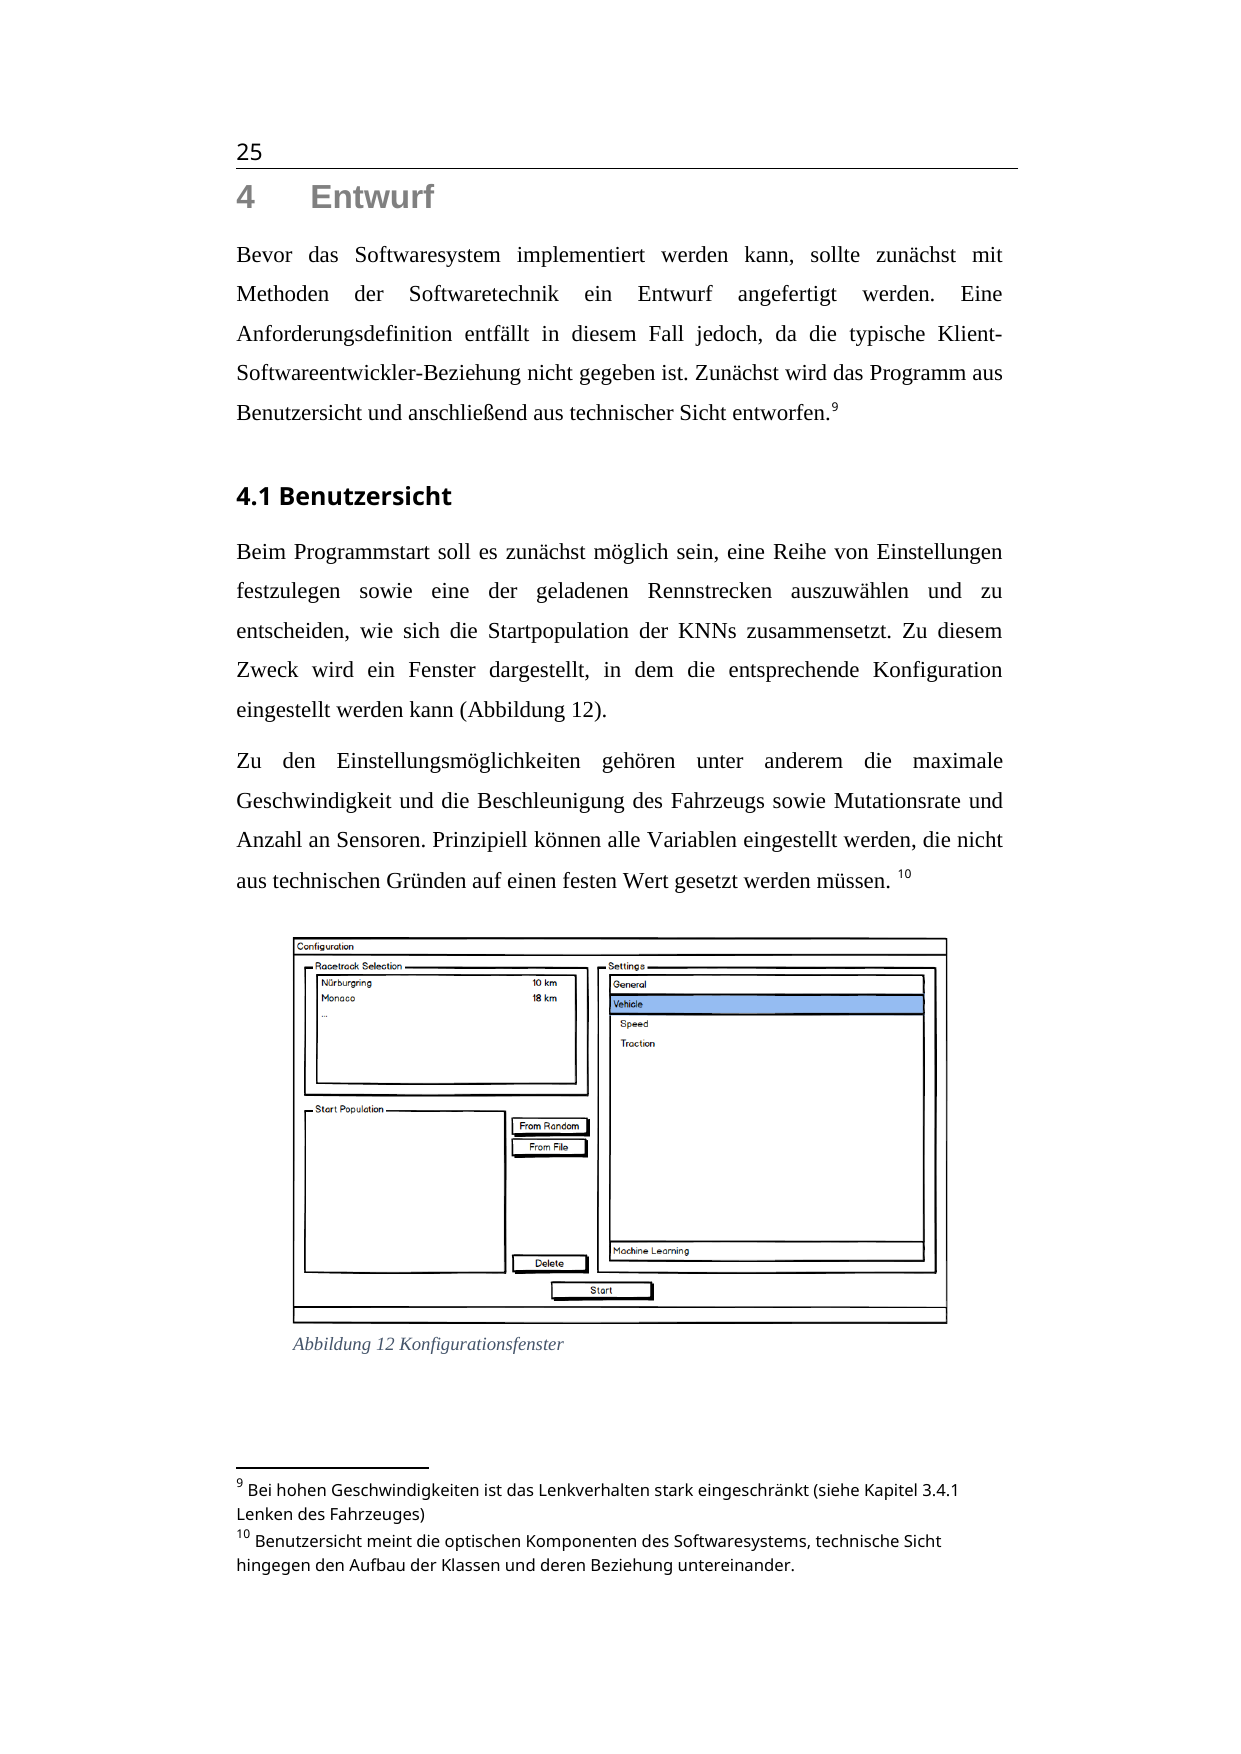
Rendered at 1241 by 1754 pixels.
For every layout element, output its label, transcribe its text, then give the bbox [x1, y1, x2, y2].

picture [292, 937, 948, 1324]
text Bevor das Softwaresystem implementiert werden kann, sollte zunächst mit Methoden der Softwaretechnik ein Entwurf angefertigt werden. Eine Anforderungsdefinition entfällt in diesem Fall jedoch, da die typische Klient-Softwareentwickler-Beziehung nicht gegeben ist. Zunächst wird das Programm aus Benutzersicht und anschließend aus technischer Sicht entworfen. [236, 241, 1004, 427]
text 4 Entwurf [236, 177, 1004, 216]
text Beim Programmstart soll es zunächst möglich sein, eine Reihe von Einstellungen festzulegen sowie eine der geladenen Rennstrecken auszuwählen und zu entscheiden, wie sich die Startpopulation der KNNs zusammensetzt. Zu diesem Zweck wird ein Fenster dargestellt, in dem die entsprechende Konfiguration eingestellt werden kann (Abbildung 12). [236, 538, 1004, 722]
list 4.1 Benutzersicht [236, 479, 1004, 513]
text Zu den Einstellungsmöglichkeiten gehören unter anderem die maximale Geschwindigkeit und die Beschleunigung des Fahrzeugs sowie Mutationsrate und Anzahl an Sensoren. Prinzipiell können alle Variablen eingestellt werden, die nicht aus technischen Gründen auf einen festen Wert gesetzt werden müssen. [236, 748, 1004, 894]
